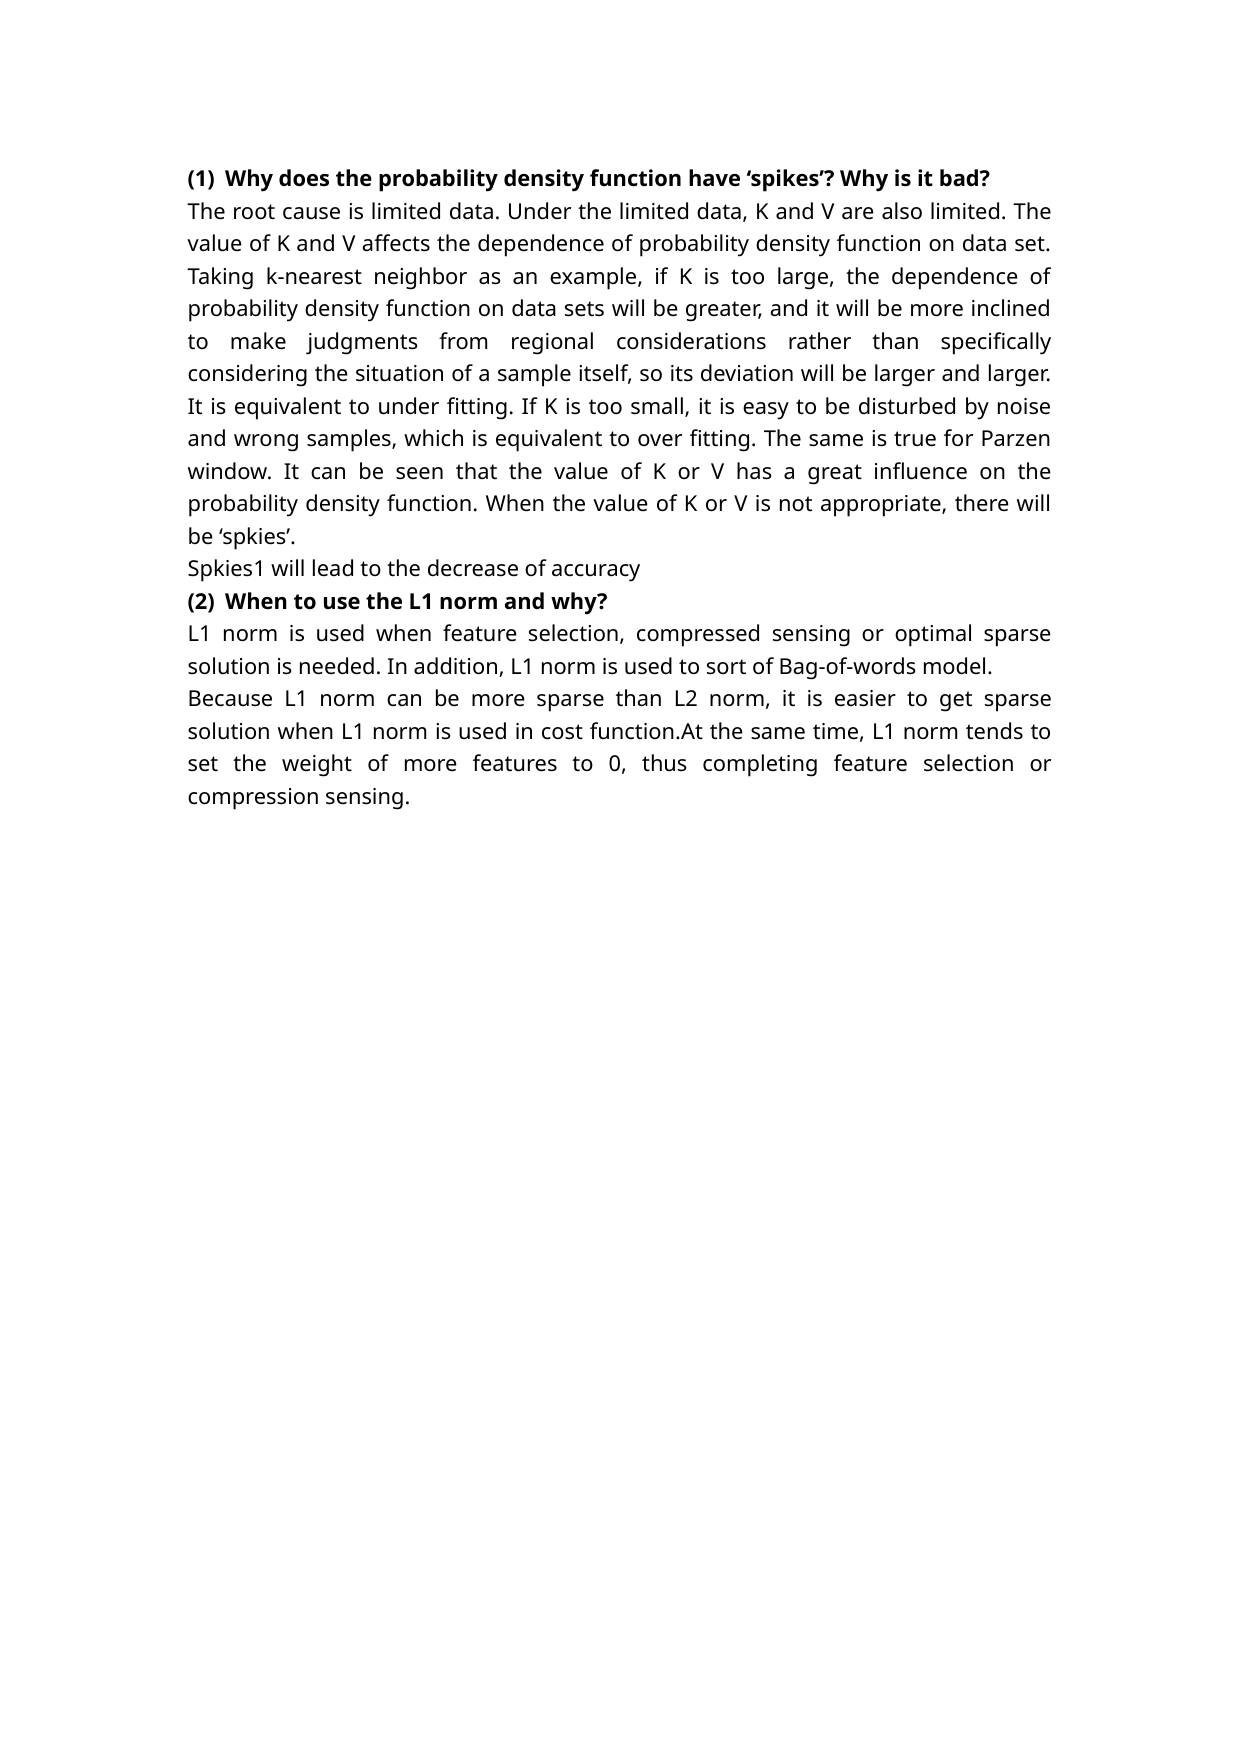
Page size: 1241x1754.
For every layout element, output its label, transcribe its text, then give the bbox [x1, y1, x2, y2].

list When to use the L1 norm and why? [187, 584, 1053, 617]
list Why does the probability density function have ‘spikes’? Why is it bad? [187, 162, 1053, 194]
text The root cause is limited data. Under the limited data, K and V are also limited. The value of K and V affects the dependence of probability density function on data set. Taking k-nearest neighbor as an example, if K is too large, the dependence of probability density function on data sets will be greater, and it will be more inclined to make judgments from regional considerations rather than specifically considering the situation of a sample itself, so its deviation will be larger and larger. It is equivalent to under fitting. If K is too small, it is easy to be disturbed by noise and wrong samples, which is equivalent to over fitting. The same is true for Parzen window. It can be seen that the value of K or V has a great influence on the probability density function. When the value of K or V is not appropriate, there will be ‘spkies’. [187, 194, 1053, 552]
text Because L1 norm can be more sparse than L2 norm, it is easier to get sparse solution when L1 norm is used in cost function.At the same time, L1 norm tends to set the weight of more features to 0, thus completing feature selection or compression sensing. [187, 682, 1053, 812]
text L1 norm is used when feature selection, compressed sensing or optimal sparse solution is needed. In addition, L1 norm is used to sort of Bag-of-words model. [187, 617, 1053, 682]
text Spkies1 will lead to the decrease of accuracy [187, 552, 1053, 584]
